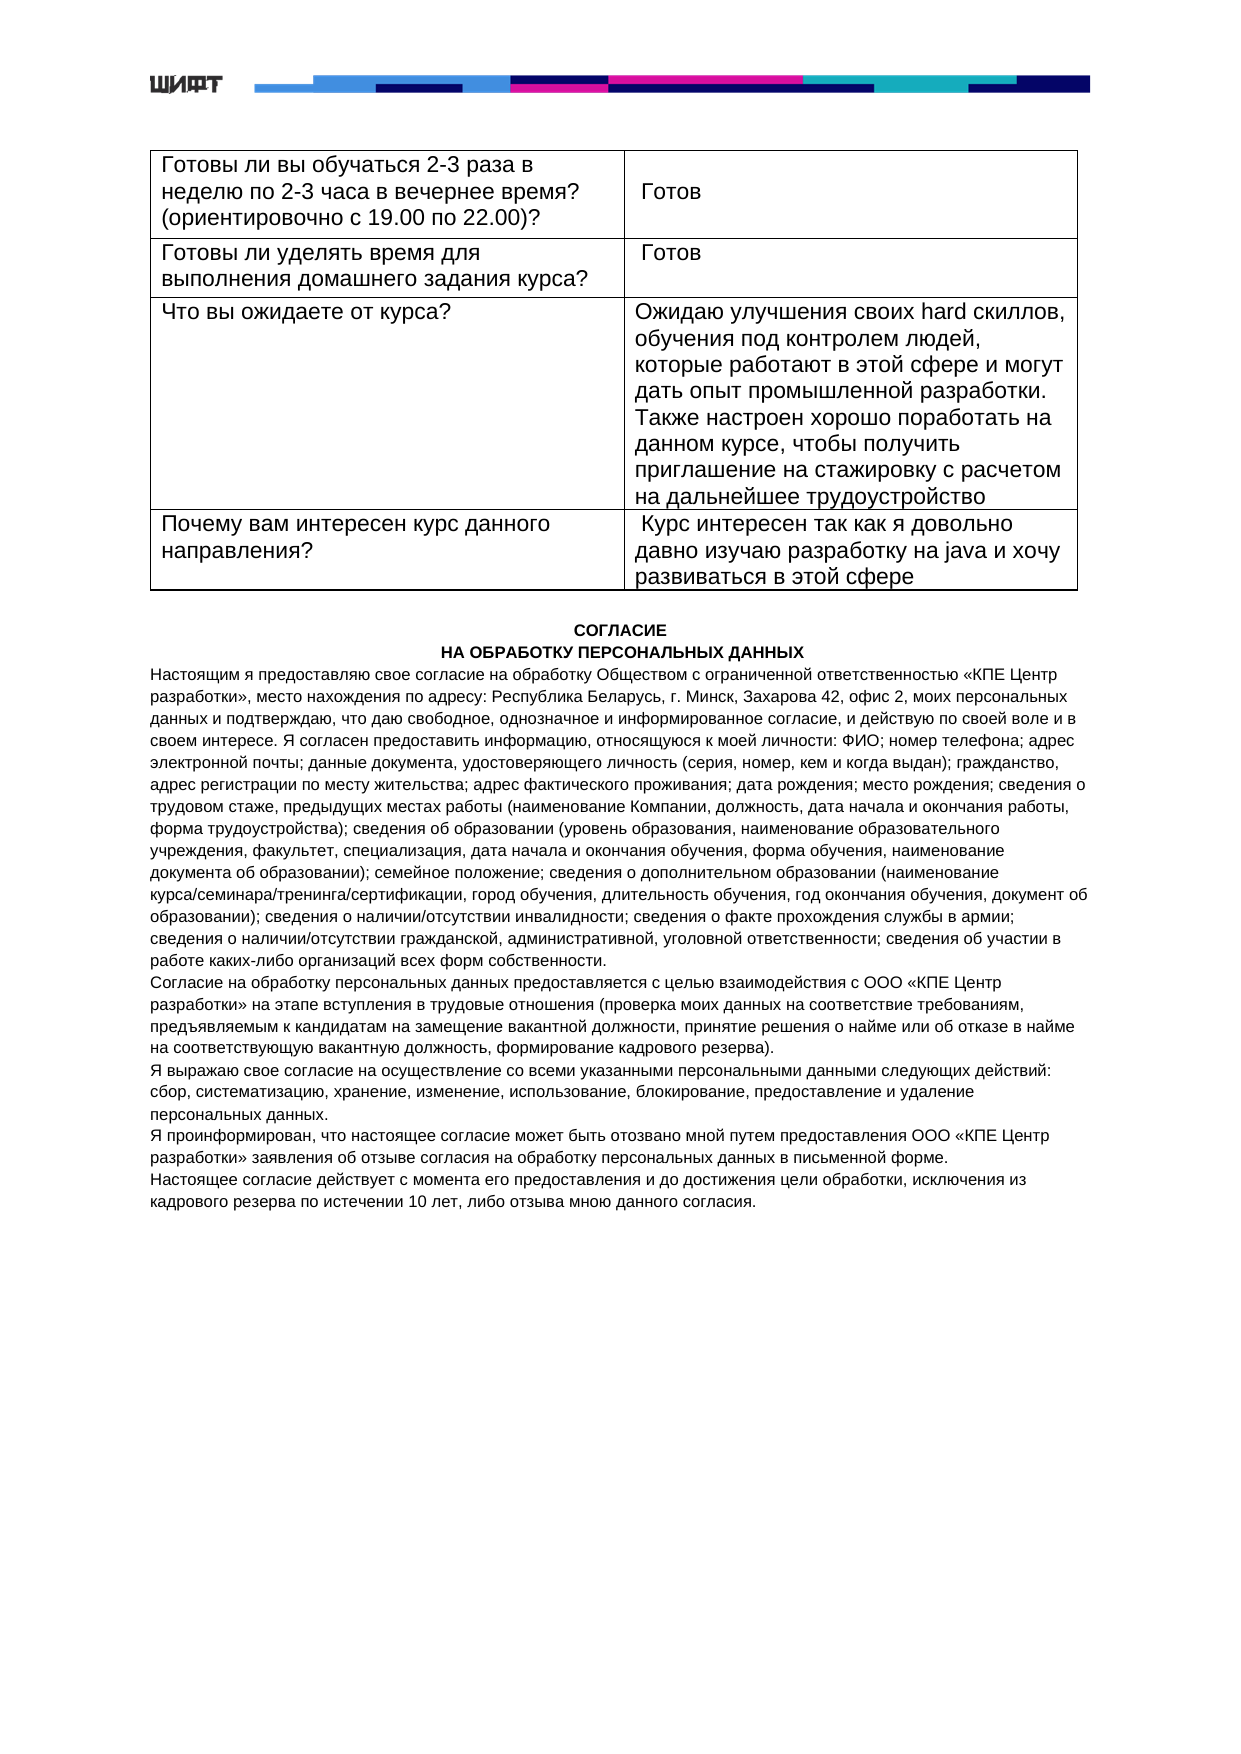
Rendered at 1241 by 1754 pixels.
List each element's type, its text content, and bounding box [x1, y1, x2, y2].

text Я выражаю свое согласие на осуществление со всеми указанными персональными данными следующих действий: сбор, систематизацию, хранение, изменение, использование, блокирование, предоставление и удаление персональных данных. [150, 1060, 1090, 1123]
text Я проинформирован, что настоящее согласие может быть отозвано мной путем предоставления ООО «КПЕ Центр разработки» заявления об отзыве согласия на обработку персональных данных в письменной форме. [150, 1126, 1090, 1167]
table_cell Что вы ожидаете от курса? [151, 298, 624, 509]
table_cell Готов [625, 239, 1077, 297]
table_cell Готов [625, 151, 1077, 237]
table_cell Курс интересен так как я довольно давно изучаю разработку на java и хочу развиваться в этой сфере [625, 510, 1077, 589]
text Настоящим я предоставляю свое согласие на обработку Обществом с ограниченной ответственностью «КПЕ Центр разработки», место нахождения по адресу: Республика Беларусь, г. Минск, Захарова 42, офис 2, моих персональных данных и подтверждаю, что даю свободное, однозначное и информированное согласие, и действую по своей воле и в своем интересе. Я согласен предоставить информацию, относящуюся к моей личности: ФИО; номер телефона; адрес электронной почты; данные документа, удостоверяющего личность (серия, номер, кем и когда выдан); гражданство, адрес регистрации по месту жительства; адрес фактического проживания; дата рождения; место рождения; сведения о трудовом стаже, предыдущих местах работы (наименование Компании, должность, дата начала и окончания работы, форма трудоустройства); сведения об образовании (уровень образования, наименование образовательного учреждения, факультет, специализация, дата начала и окончания обучения, форма обучения, наименование документа об образовании); семейное положение; сведения о дополнительном образовании (наименование курса/семинара/тренинга/сертификации, город обучения, длительность обучения, год окончания обучения, документ об образовании); сведения о наличии/отсутствии инвалидности; сведения о факте прохождения службы в армии; сведения о наличии/отсутствии гражданской, административной, уголовной ответственности; сведения об участии в работе каких-либо организаций всех форм собственности. [150, 665, 1090, 969]
text Настоящее согласие действует с момента его предоставления и до достижения цели обработки, исключения из кадрового резерва по истечении 10 лет, либо отзыва мною данного согласия. [150, 1170, 1090, 1211]
table_cell Готовы ли вы обучаться 2-3 раза в неделю по 2-3 часа в вечернее время? (ориентировочно с 19.00 по 22.00)? [151, 151, 624, 237]
table_cell Ожидаю улучшения своих hard скиллов, обучения под контролем людей, которые работают в этой сфере и могут дать опыт промышленной разработки. Также настроен хорошо поработать на данном курсе, чтобы получить приглашение на стажировку с расчетом на дальнейшее трудоустройство [625, 298, 1077, 509]
table_cell Почему вам интересен курс данного направления? [151, 510, 624, 589]
text Согласие на обработку персональных данных предоставляется с целью взаимодействия с ООО «КПЕ Центр разработки» на этапе вступления в трудовые отношения (проверка моих данных на соответствие требованиям, предъявляемым к кандидатам на замещение вакантной должности, принятие решения о найме или об отказе в найме на соответствующую вакантную должность, формирование кадрового резерва). [150, 972, 1090, 1057]
text СОГЛАСИЕ НА ОБРАБОТКУ ПЕРСОНАЛЬНЫХ ДАННЫХ [150, 621, 1090, 662]
table_cell Готовы ли уделять время для выполнения домашнего задания курса? [151, 239, 624, 297]
picture [150, 75, 1091, 94]
